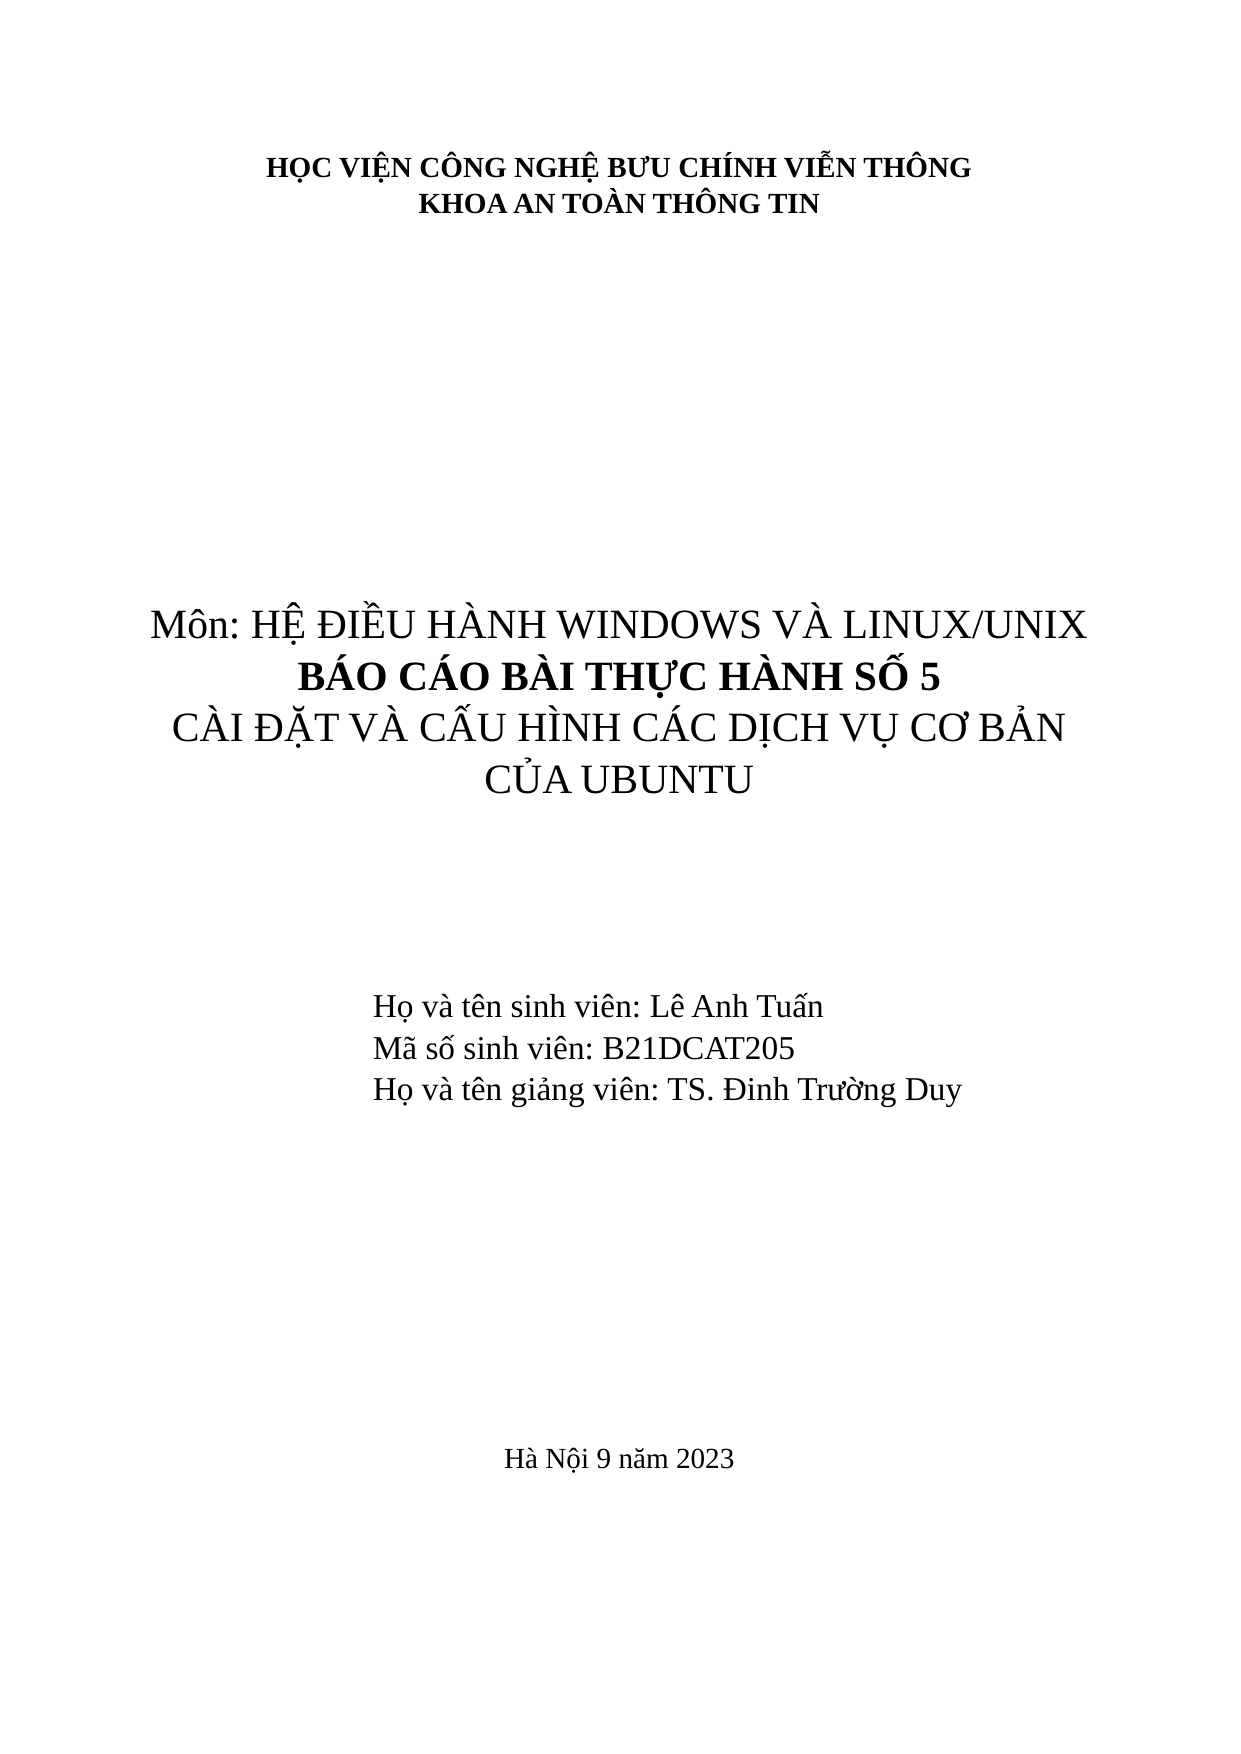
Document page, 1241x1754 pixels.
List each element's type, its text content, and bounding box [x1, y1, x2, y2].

text KHOA AN TOÀN THÔNG TIN [148, 186, 1090, 220]
text Hà Nội 9 năm 2023 [148, 1441, 1090, 1475]
text CÀI ĐẶT VÀ CẤU HÌNH CÁC DỊCH VỤ CƠ BẢN CỦA UBUNTU [148, 703, 1090, 802]
text Mã số sinh viên: B21DCAT205 [298, 1028, 1090, 1066]
text Họ và tên giảng viên: TS. Đinh Trường Duy [298, 1069, 1090, 1108]
text BÁO CÁO BÀI THỰC HÀNH SỐ 5 [148, 651, 1090, 699]
text Môn: HỆ ĐIỀU HÀNH WINDOWS VÀ LINUX/UNIX [148, 599, 1090, 647]
text HỌC VIỆN CÔNG NGHỆ BƯU CHÍNH VIỄN THÔNG [148, 150, 1090, 183]
text Họ và tên sinh viên: Lê Anh Tuấn [298, 987, 1090, 1025]
